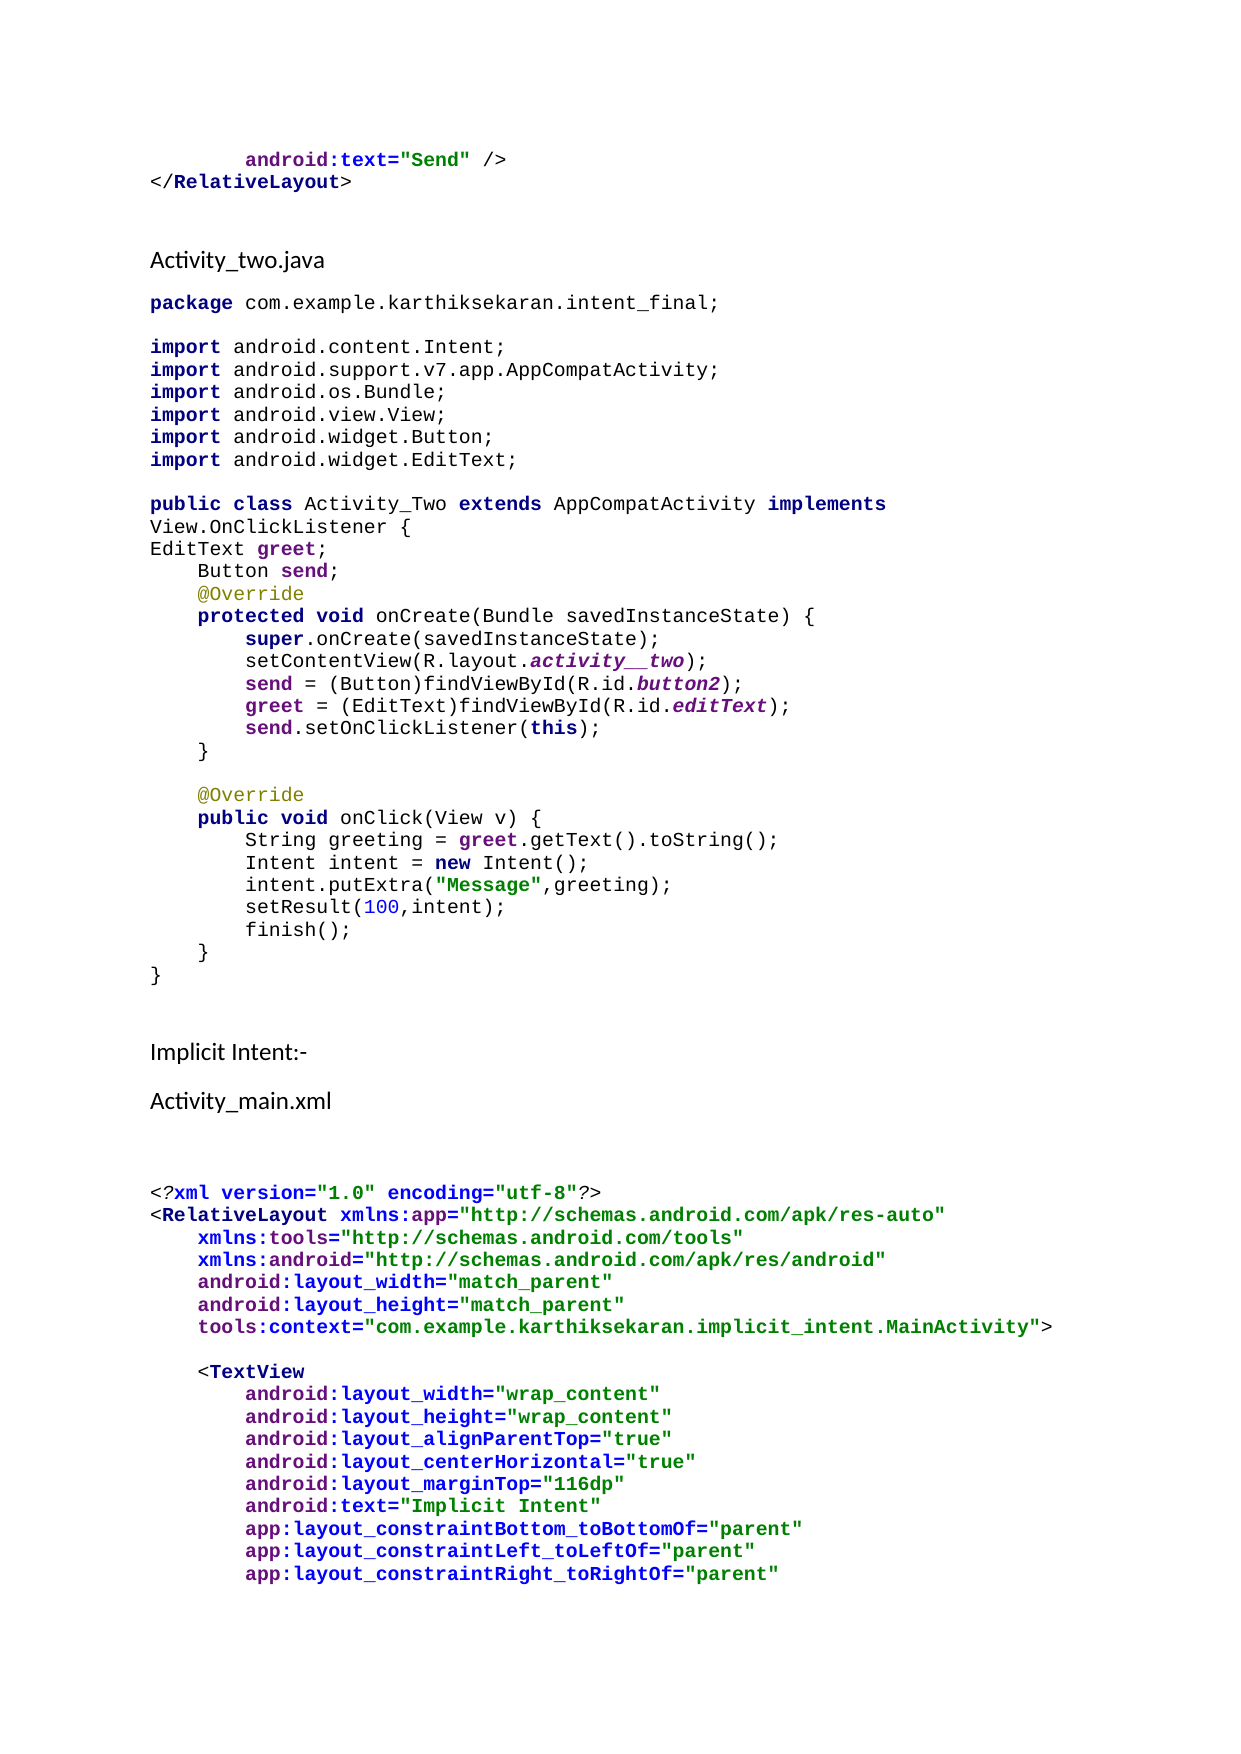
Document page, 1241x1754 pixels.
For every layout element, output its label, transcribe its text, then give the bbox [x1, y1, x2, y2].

text package com.example.karthiksekaran.intent_final; import android.content.Intent; import android.support.v7.app.AppCompatActivity; import android.os.Bundle; import android.view.View; import android.widget.Button; import android.widget.EditText; public class Activity_Two extends AppCompatActivity implements View.OnClickListener { EditText greet; Button send; @Override protected void onCreate(Bundle savedInstanceState) { super.onCreate(savedInstanceState); setContentView(R.layout.activity__two); send = (Button)findViewById(R.id.button2); greet = (EditText)findViewById(R.id.editText); send.setOnClickListener(this); } @Override public void onClick(View v) { String greeting = greet.getText().toString(); Intent intent = new Intent(); intent.putExtra("Message",greeting); setResult(100,intent); finish(); } } [150, 293, 1090, 987]
text Implicit Intent:- [150, 1036, 1090, 1066]
text Activity_two.java [150, 244, 1090, 274]
text Activity_main.xml [150, 1085, 1090, 1115]
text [150, 150, 1090, 195]
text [150, 1183, 1090, 1586]
